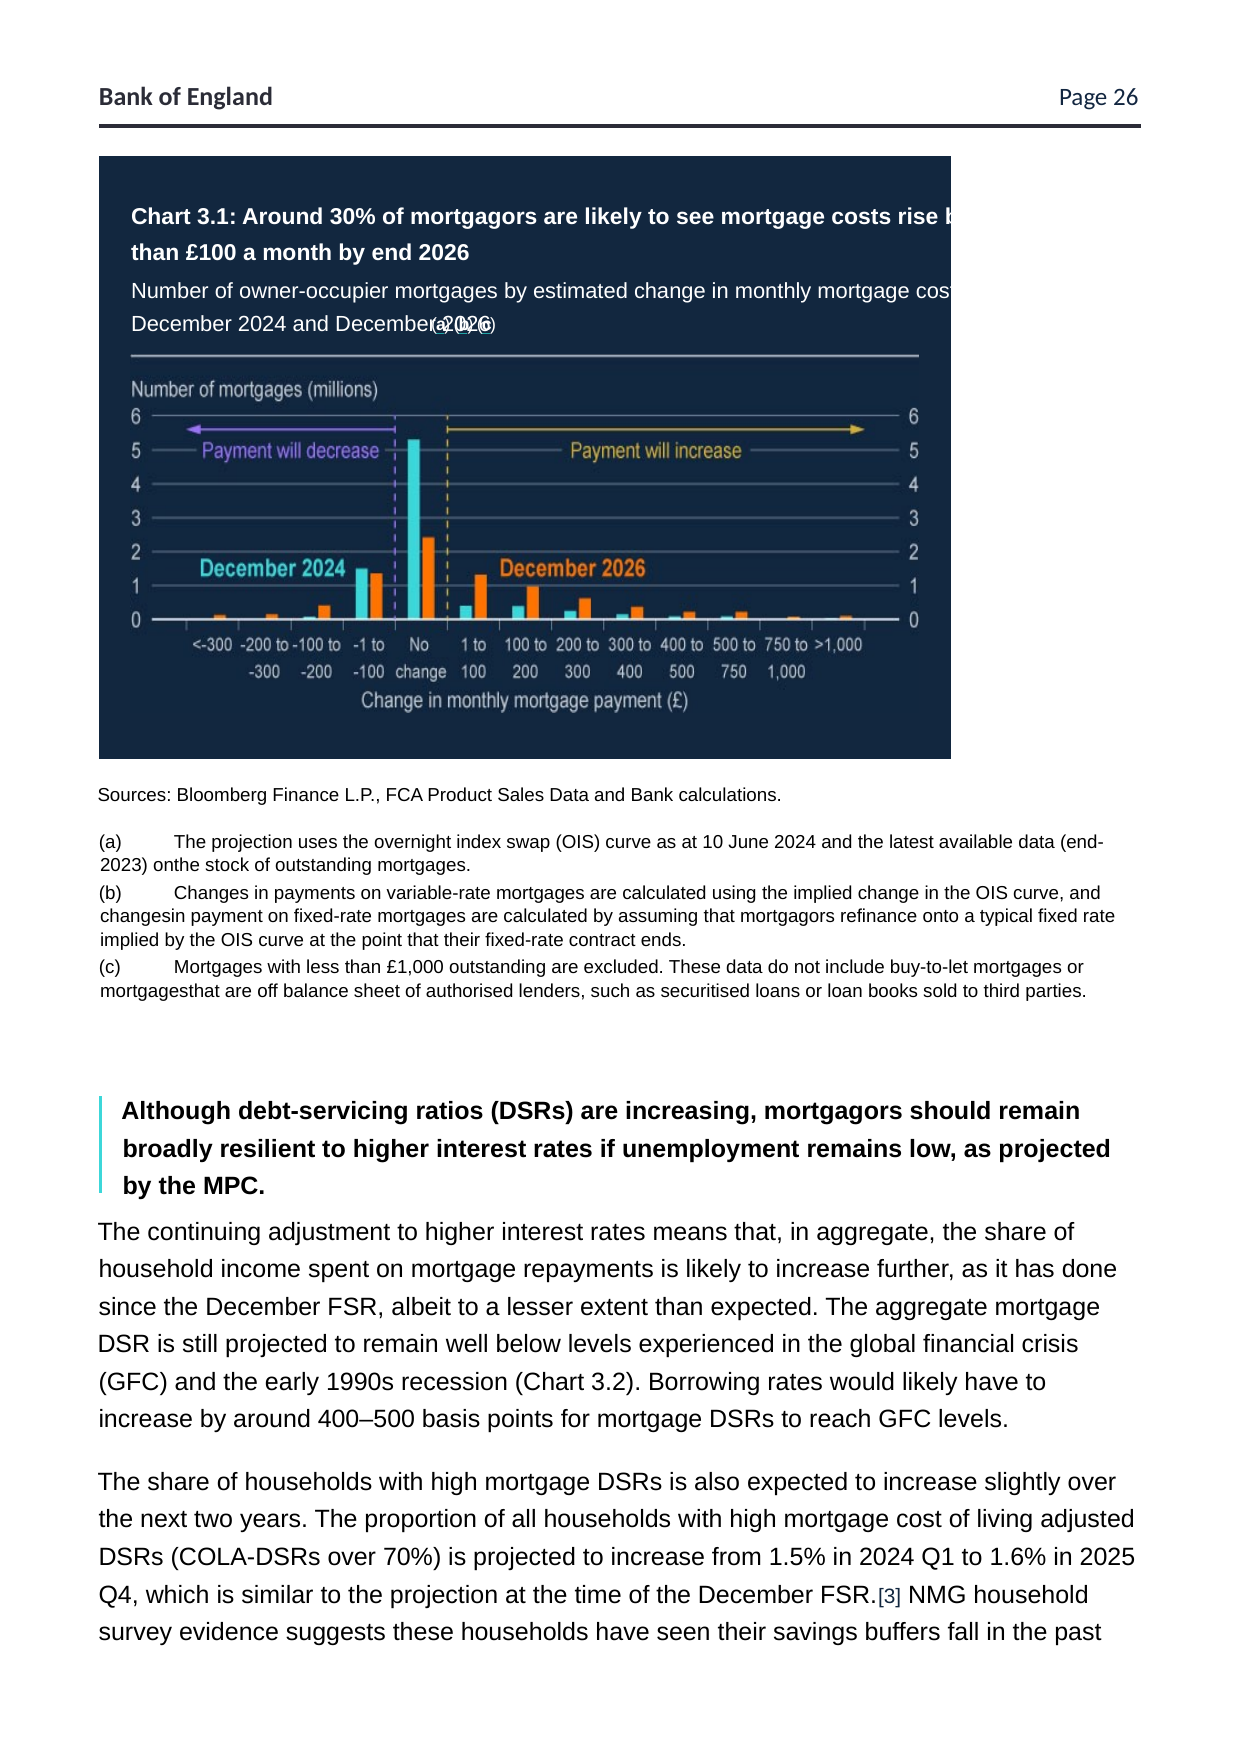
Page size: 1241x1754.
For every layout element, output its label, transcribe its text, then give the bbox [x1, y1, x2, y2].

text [97, 1467, 1137, 1646]
picture [130, 354, 919, 713]
text Sources: Bloomberg Finance L.P., FCA Product Sales Data and Bank calculations. [97, 784, 1137, 806]
text The continuing adjustment to higher interest rates means that, in aggregate, the share of household income spent on mortgage repayments is likely to increase further, as it has done since the December FSR, albeit to a lesser extent than expected. The aggregate mortgage [97, 1216, 1137, 1320]
list Mortgages with less than £1,000 outstanding are excluded. These data do not include buy-to-let mortgages or mortgagesthat are off balance sheet of authorised lenders, such as securitised loans or loan books sold to third parties. [99, 956, 1137, 1001]
list Changes in payments on variable-rate mortgages are calculated using the implied change in the OIS curve, and changesin payment on fixed-rate mortgages are calculated by assuming that mortgagors refinance onto a typical fixed rate implied by the OIS curve at the point that their fixed-rate contract ends. [99, 882, 1137, 950]
list The projection uses the overnight index swap (OIS) curve as at 10 June 2024 and the latest available data (end-2023) onthe stock of outstanding mortgages. [99, 831, 1137, 876]
text DSR is still projected to remain well below levels experienced in the global financial crisis (GFC) and the early 1990s recession (Chart 3.2). Borrowing rates would likely have to increase by around 400–500 basis points for mortgage DSRs to reach GFC levels. [97, 1329, 1137, 1433]
text Although debt-servicing ratios (DSRs) are increasing, mortgagors should remain broadly resilient to higher interest rates if unemployment remains low, as projected by the MPC. [99, 1096, 1137, 1200]
